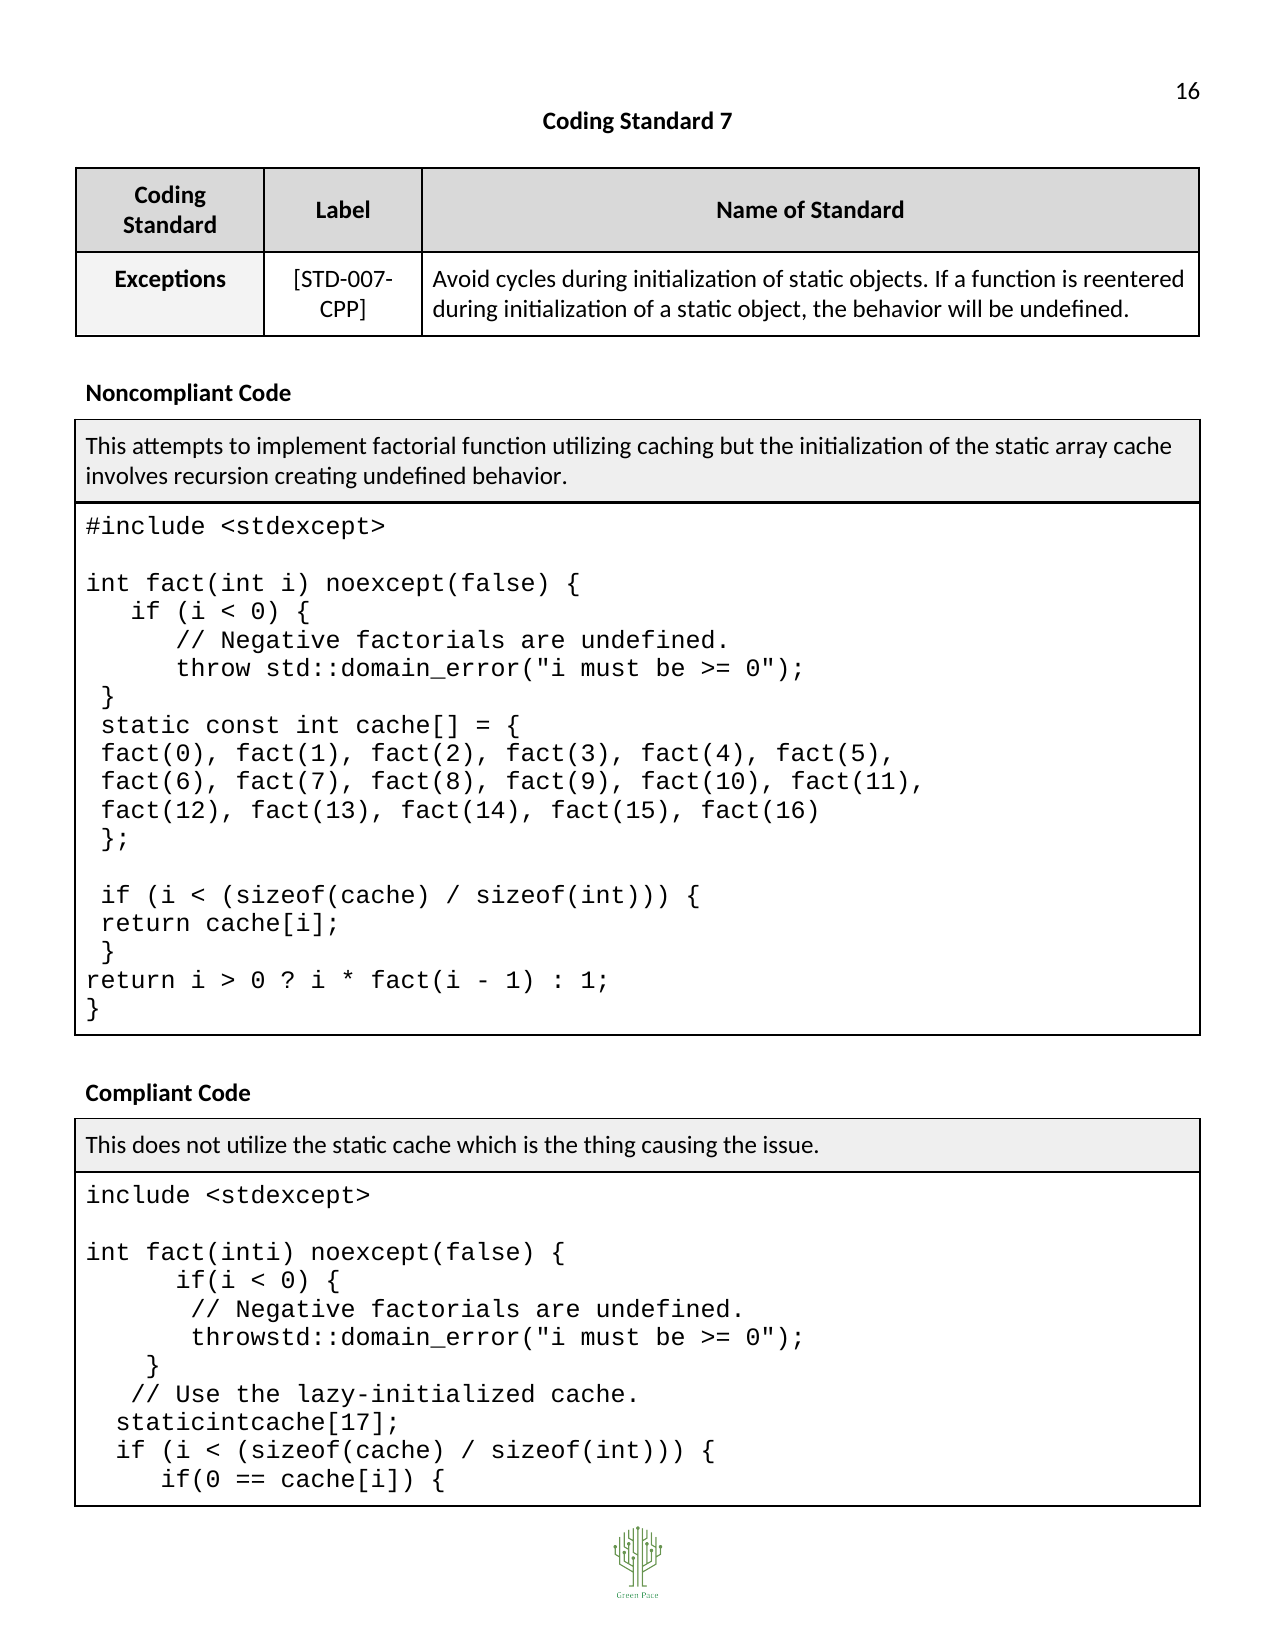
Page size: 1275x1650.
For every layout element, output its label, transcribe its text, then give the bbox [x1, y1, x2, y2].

table_cell This attempts to implement factorial function utilizing caching but the initialization of the static array cache involves recursion creating undefined behavior. [76, 420, 1199, 501]
picture [605, 1521, 670, 1606]
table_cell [76, 1173, 1199, 1505]
table_header Noncompliant Code [75, 367, 1200, 418]
subtitle Coding Standard 7 [75, 106, 1200, 136]
table_header Name of Standard [423, 169, 1198, 251]
table_cell Exceptions [77, 253, 263, 334]
table_cell This does not utilize the static cache which is the thing causing the issue. [76, 1119, 1199, 1171]
table_header Compliant Code [75, 1067, 1200, 1118]
table_header Coding Standard [77, 169, 263, 251]
table_cell Avoid cycles during initialization of static objects. If a function is reentered during initialization of a static object, the behavior will be undefined. [423, 253, 1198, 334]
table_cell #include <stdexcept> int fact(int i) noexcept(false) { if (i < 0) { // Negative factorials are undefined. throw std::domain_error("i must be >= 0"); } static const int cache[] = { fact(0), fact(1), fact(2), fact(3), fact(4), fact(5), fact(6), fact(7), fact(8), fact(9), fact(10), fact(11), fact(12), fact(13), fact(14), fact(15), fact(16) }; if (i < (sizeof(cache) / sizeof(int))) { return cache[i]; } return i > 0 ? i * fact(i - 1) : 1; } [76, 504, 1199, 1034]
table_header Label [265, 169, 421, 251]
table_cell [STD-007-CPP] [265, 253, 421, 334]
